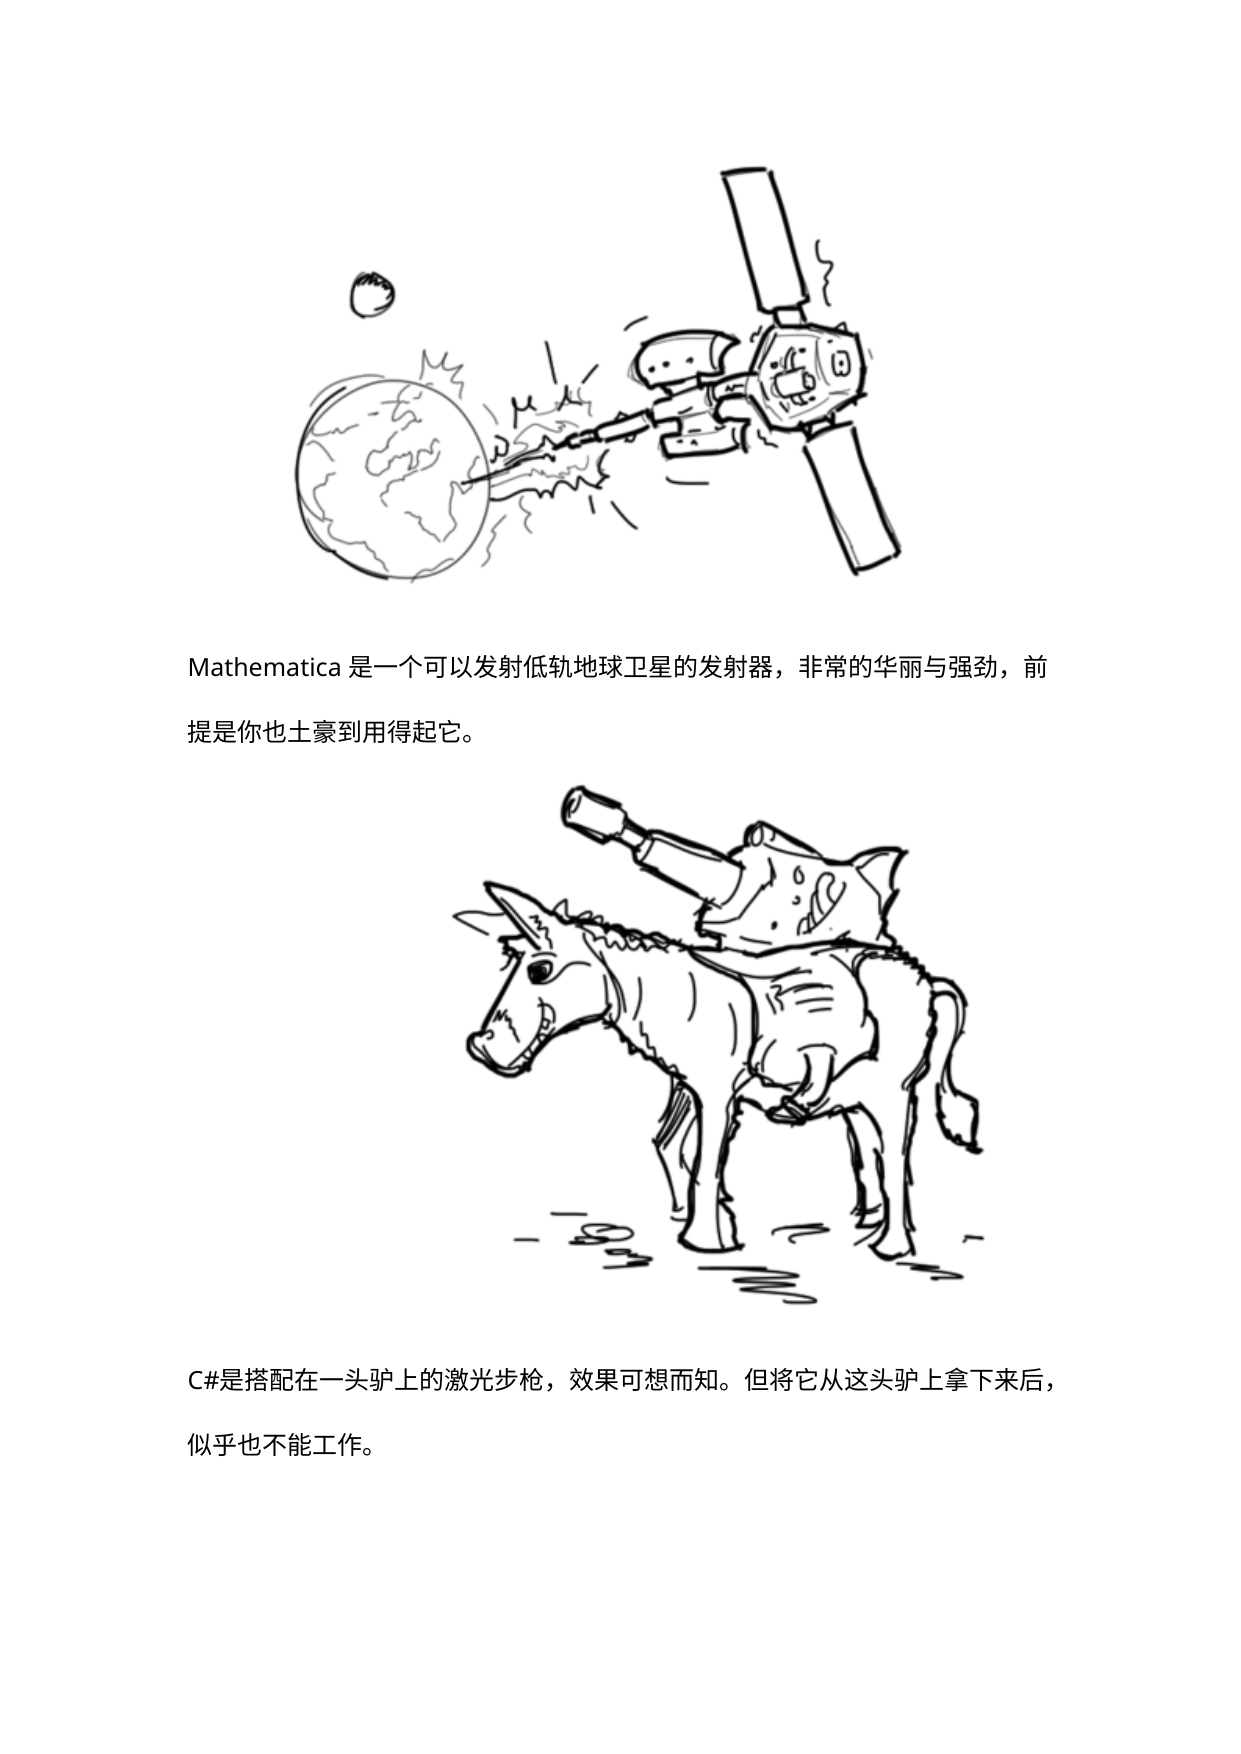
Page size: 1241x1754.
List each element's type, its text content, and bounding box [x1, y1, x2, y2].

picture [187, 162, 1204, 587]
picture [187, 778, 1204, 1310]
text C#是搭配在一头驴上的激光步枪，效果可想而知。但将它从这头驴上拿下来后，似乎也不能工作。 [187, 1346, 1053, 1476]
text Mathematica 是一个可以发射低轨地球卫星的发射器，非常的华丽与强劲，前提是你也土豪到用得起它。 [187, 633, 1053, 763]
